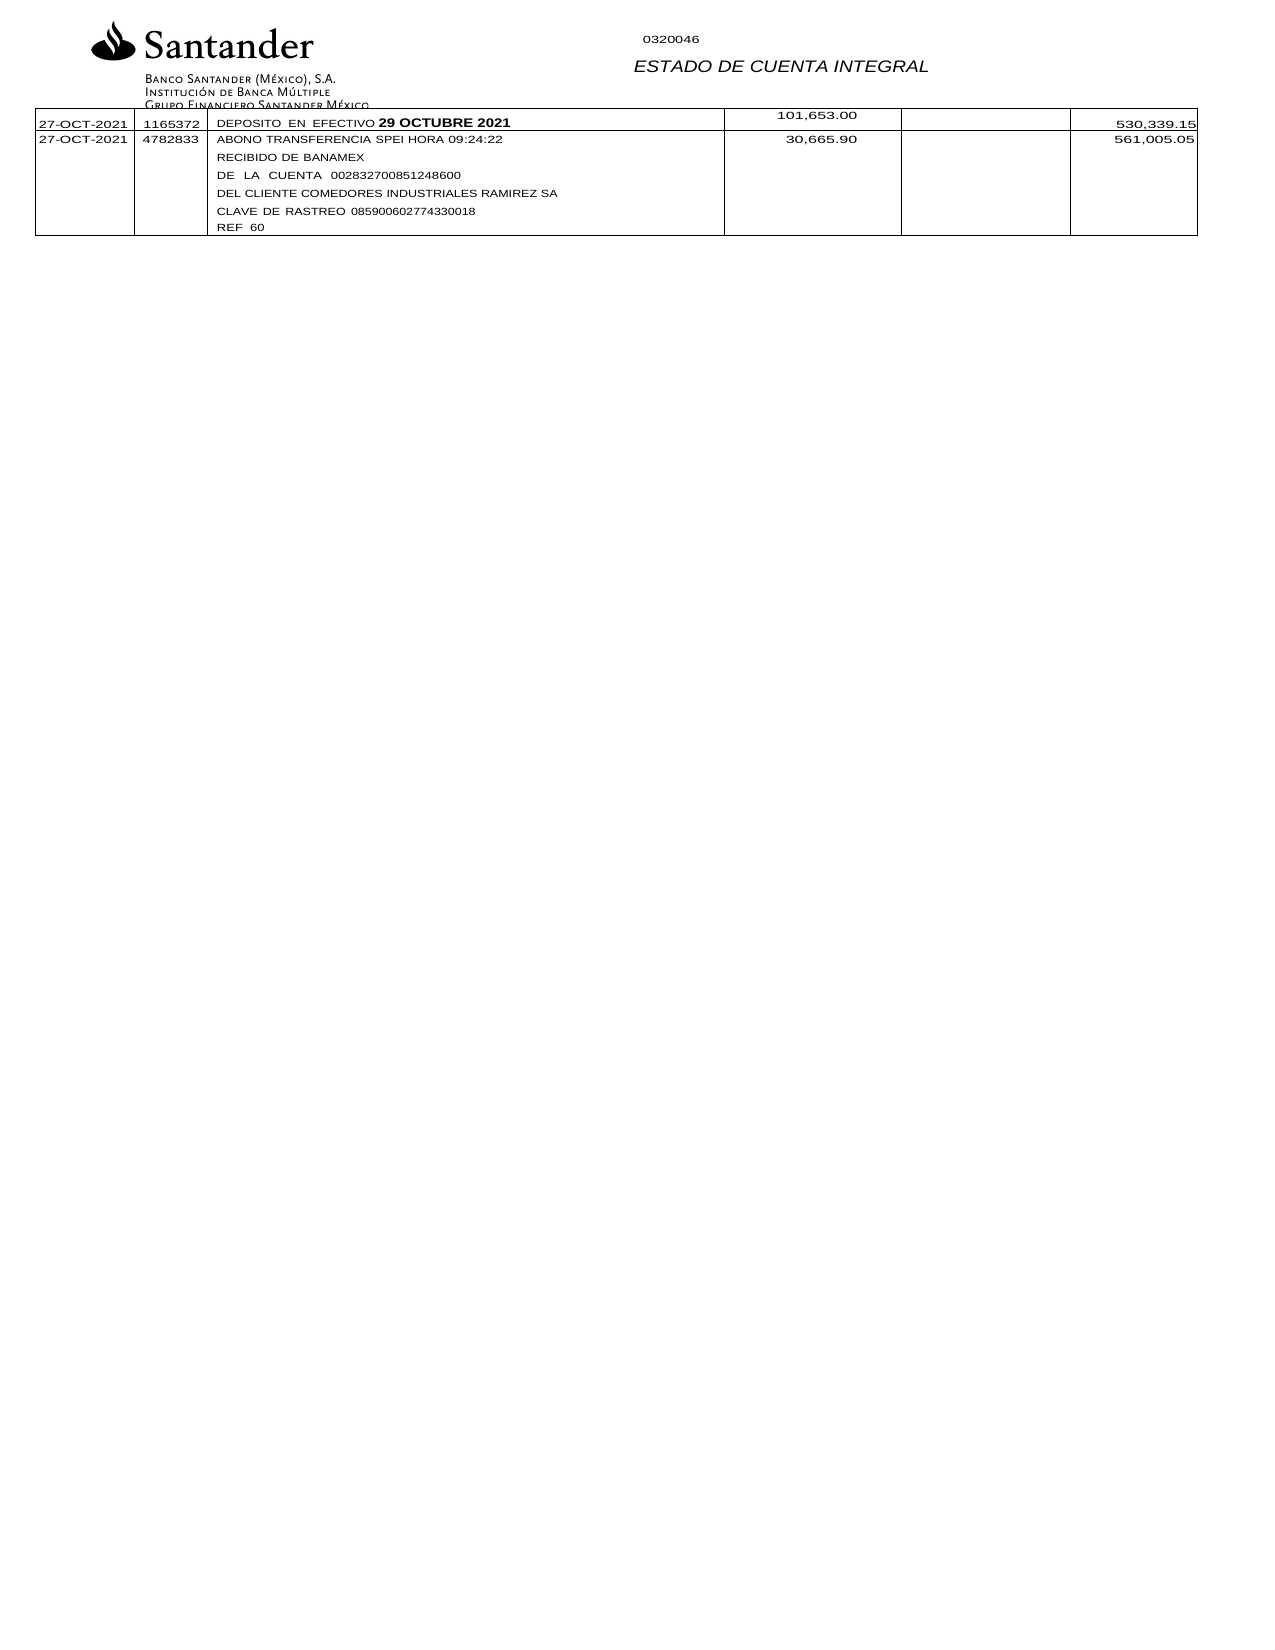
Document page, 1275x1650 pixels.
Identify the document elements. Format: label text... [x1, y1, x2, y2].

table_cell [902, 131, 1070, 234]
table_cell 1165372 [135, 109, 207, 130]
table_cell ABONO TRANSFERENCIA SPEI HORA 09:24:22 RECIBIDO DE BANAMEX DE LA CUENTA 002832700851248600 DEL CLIENTE COMEDORES INDUSTRIALES RAMIREZ SA CLAVE DE RASTREO 085900602774330018 REF 60 [208, 131, 724, 234]
table_cell DEPOSITO EN EFECTIVO 29 OCTUBRE 2021 [208, 109, 724, 130]
table_cell [902, 109, 1070, 130]
table_cell 4782833 [135, 131, 207, 234]
table_cell 561,005.05 [1071, 131, 1197, 234]
table_cell 30,665.90 [725, 131, 901, 234]
table_cell 27-OCT-2021 [36, 131, 134, 234]
table_cell 530,339.15 [1071, 109, 1197, 130]
table_cell 101,653.00 [725, 109, 901, 130]
table_cell 27-OCT-2021 [36, 109, 134, 130]
picture [91, 21, 369, 108]
